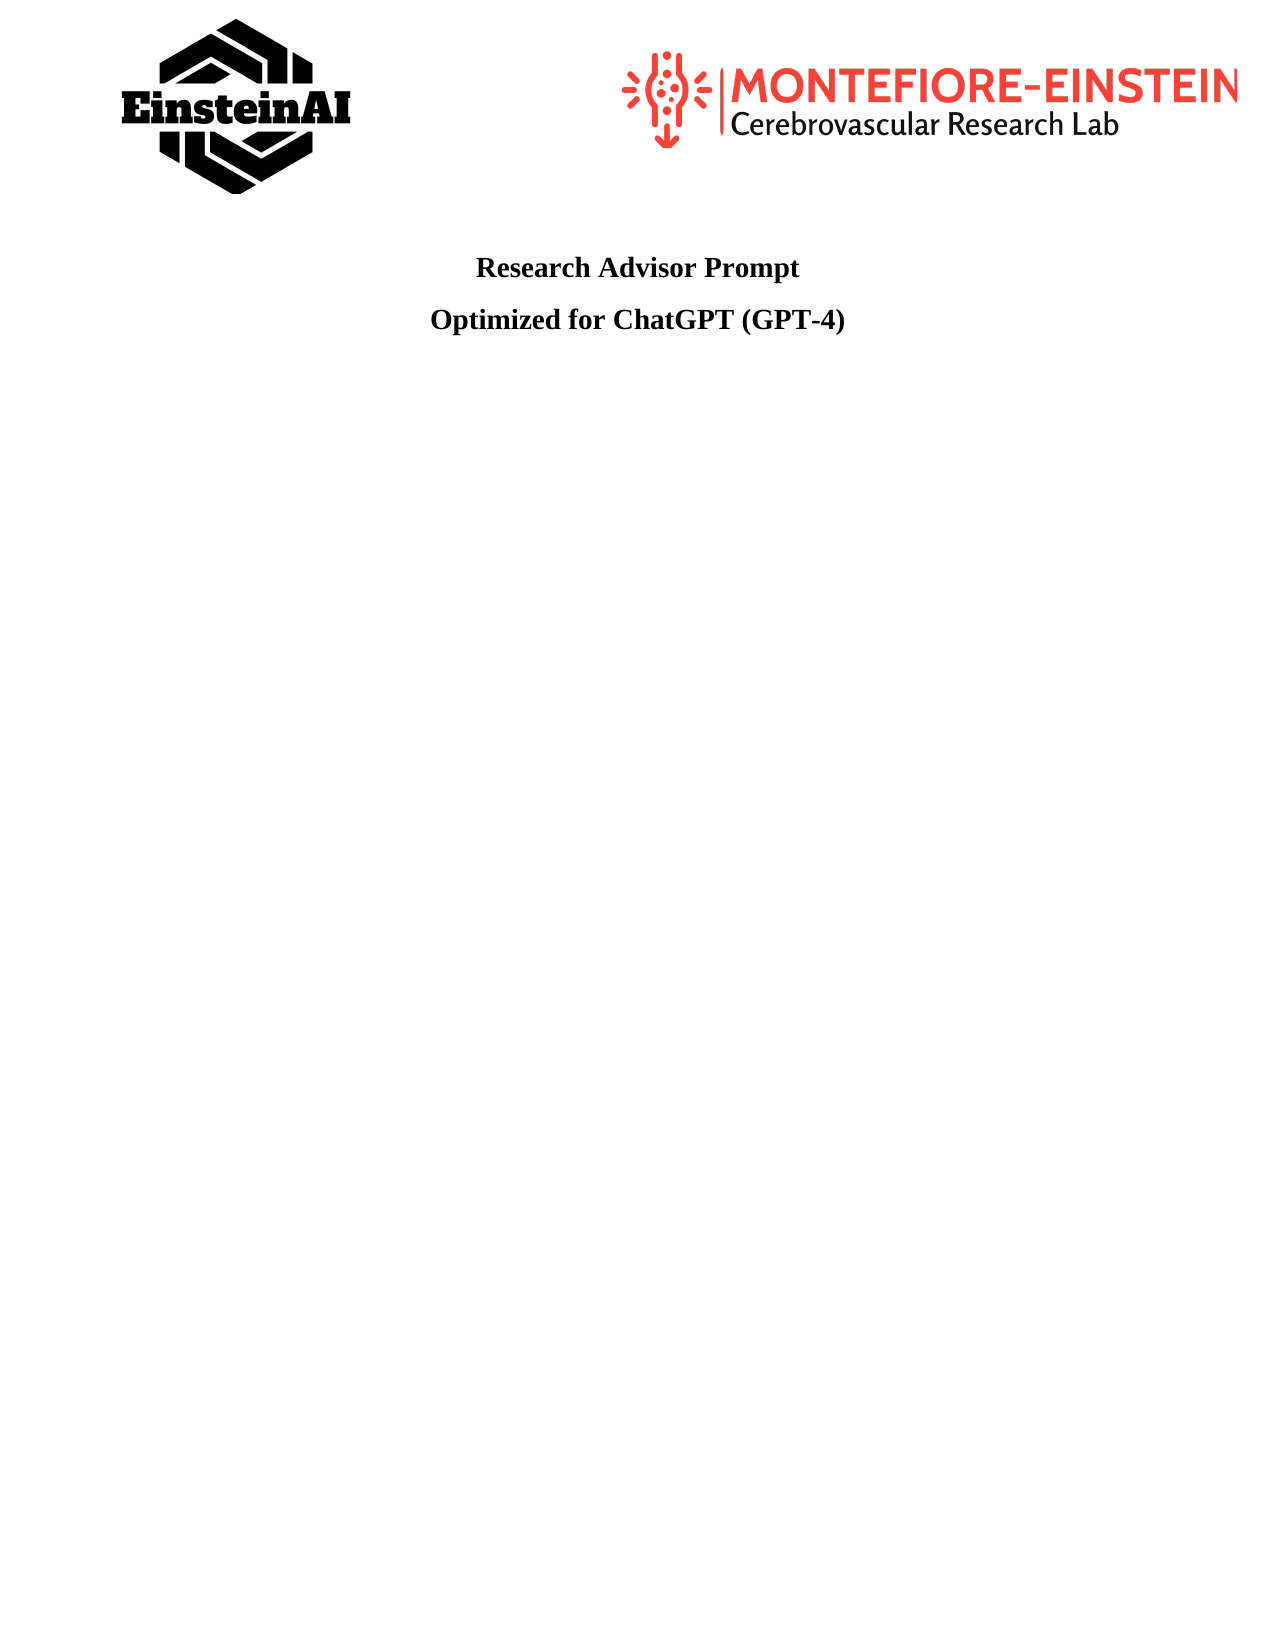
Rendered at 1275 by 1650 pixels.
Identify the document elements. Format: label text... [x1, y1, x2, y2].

text Optimized for ChatGPT (GPT-4) [150, 302, 1125, 336]
picture [621, 51, 1236, 148]
picture [112, 18, 359, 194]
text Research Advisor Prompt [150, 250, 1125, 283]
